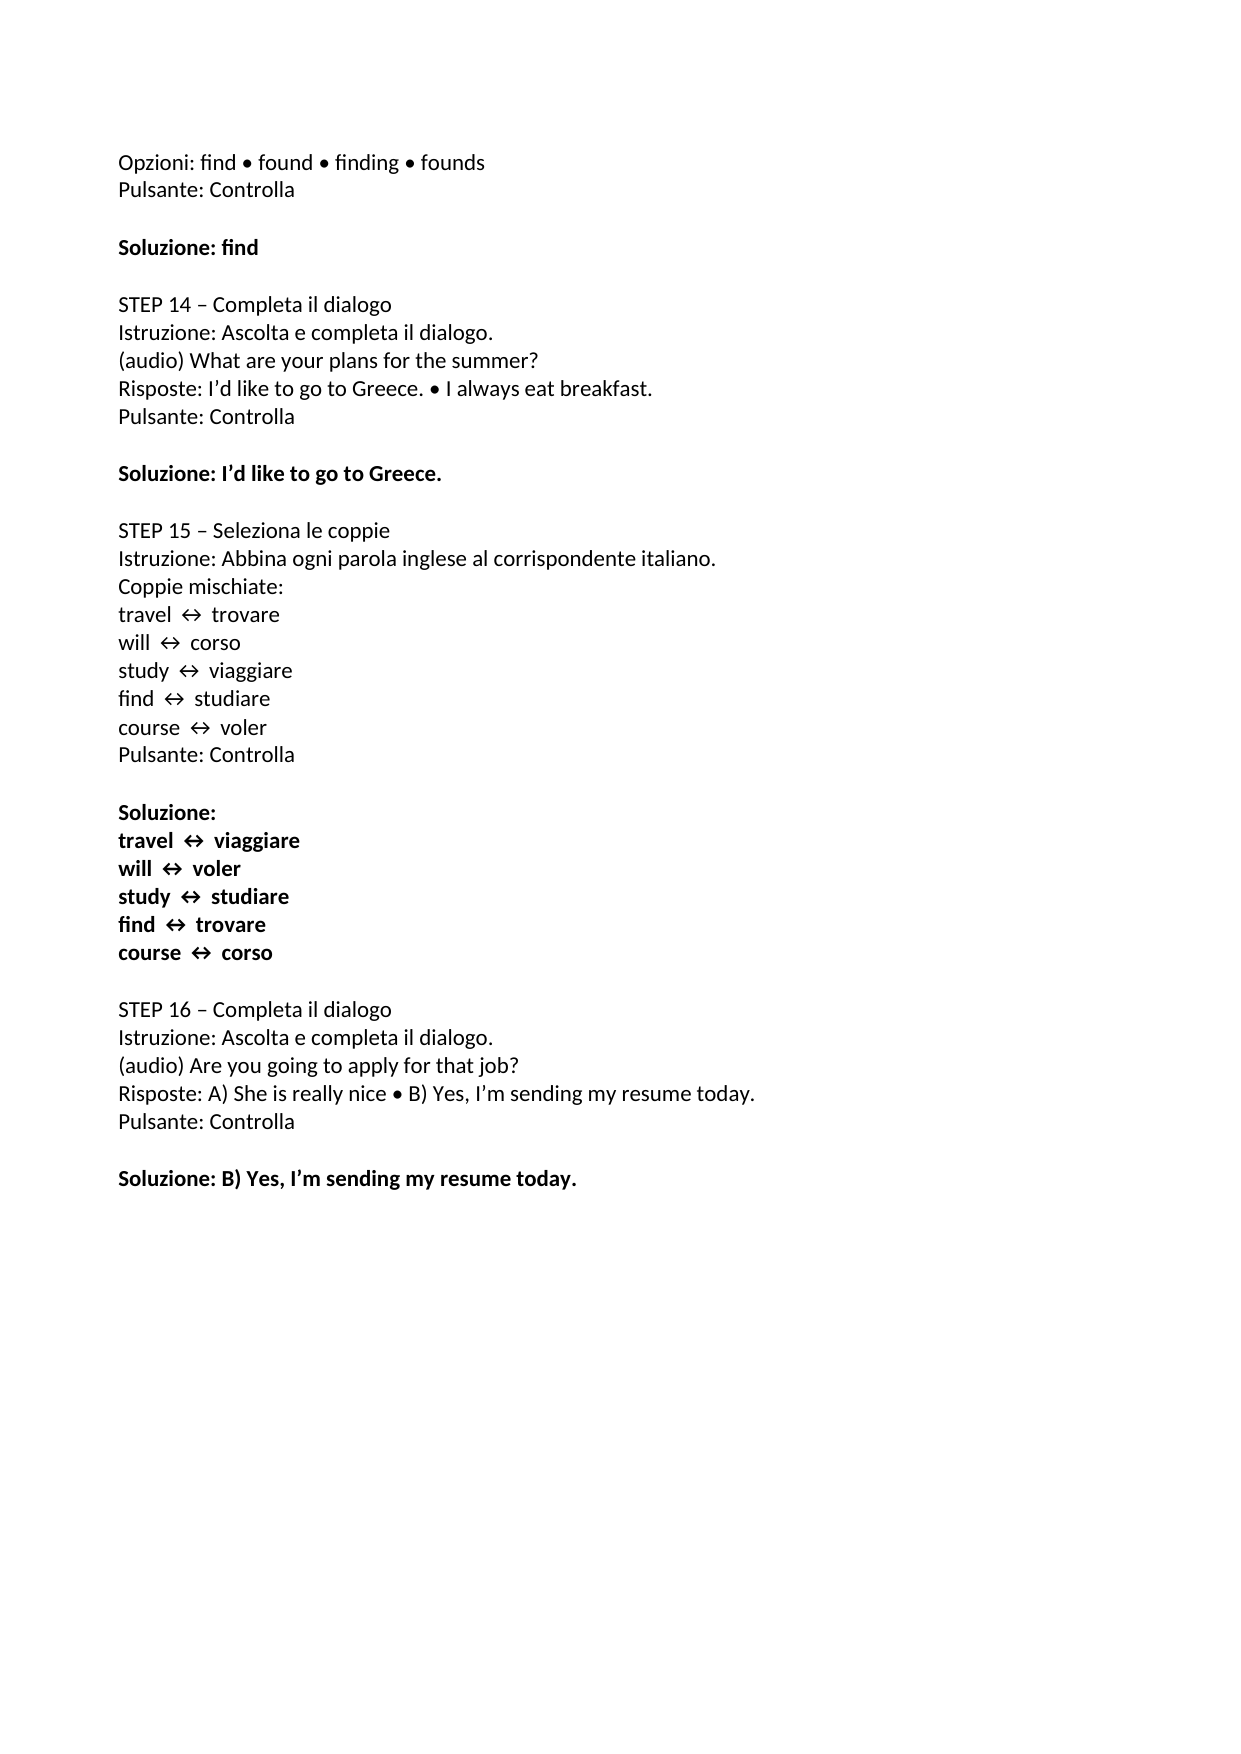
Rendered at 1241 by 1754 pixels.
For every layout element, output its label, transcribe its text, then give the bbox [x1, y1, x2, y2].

text STEP 14 – Completa il dialogo Istruzione: Ascolta e completa il dialogo. (audio) What are your plans for the summer? Risposte: I’d like to go to Greece. • I always eat breakfast. Pulsante: Controlla [118, 290, 1122, 430]
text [118, 148, 1122, 204]
text Soluzione: B) Yes, I’m sending my resume today. [118, 1164, 1122, 1192]
text Soluzione: find [118, 233, 1122, 261]
text Soluzione: travel ↔ viaggiare will ↔ voler study ↔ studiare find ↔ trovare course ↔ corso [118, 798, 1122, 966]
text Soluzione: I’d like to go to Greece. [118, 459, 1122, 487]
text STEP 16 – Completa il dialogo Istruzione: Ascolta e completa il dialogo. (audio) Are you going to apply for that job? Risposte: A) She is really nice • B) Yes, I’m sending my resume today. Pulsante: Controlla [118, 995, 1122, 1135]
text STEP 15 – Seleziona le coppie Istruzione: Abbina ogni parola inglese al corrispondente italiano. Coppie mischiate: travel ↔ trovare will ↔ corso study ↔ viaggiare find ↔ studiare course ↔ voler Pulsante: Controlla [118, 516, 1122, 769]
